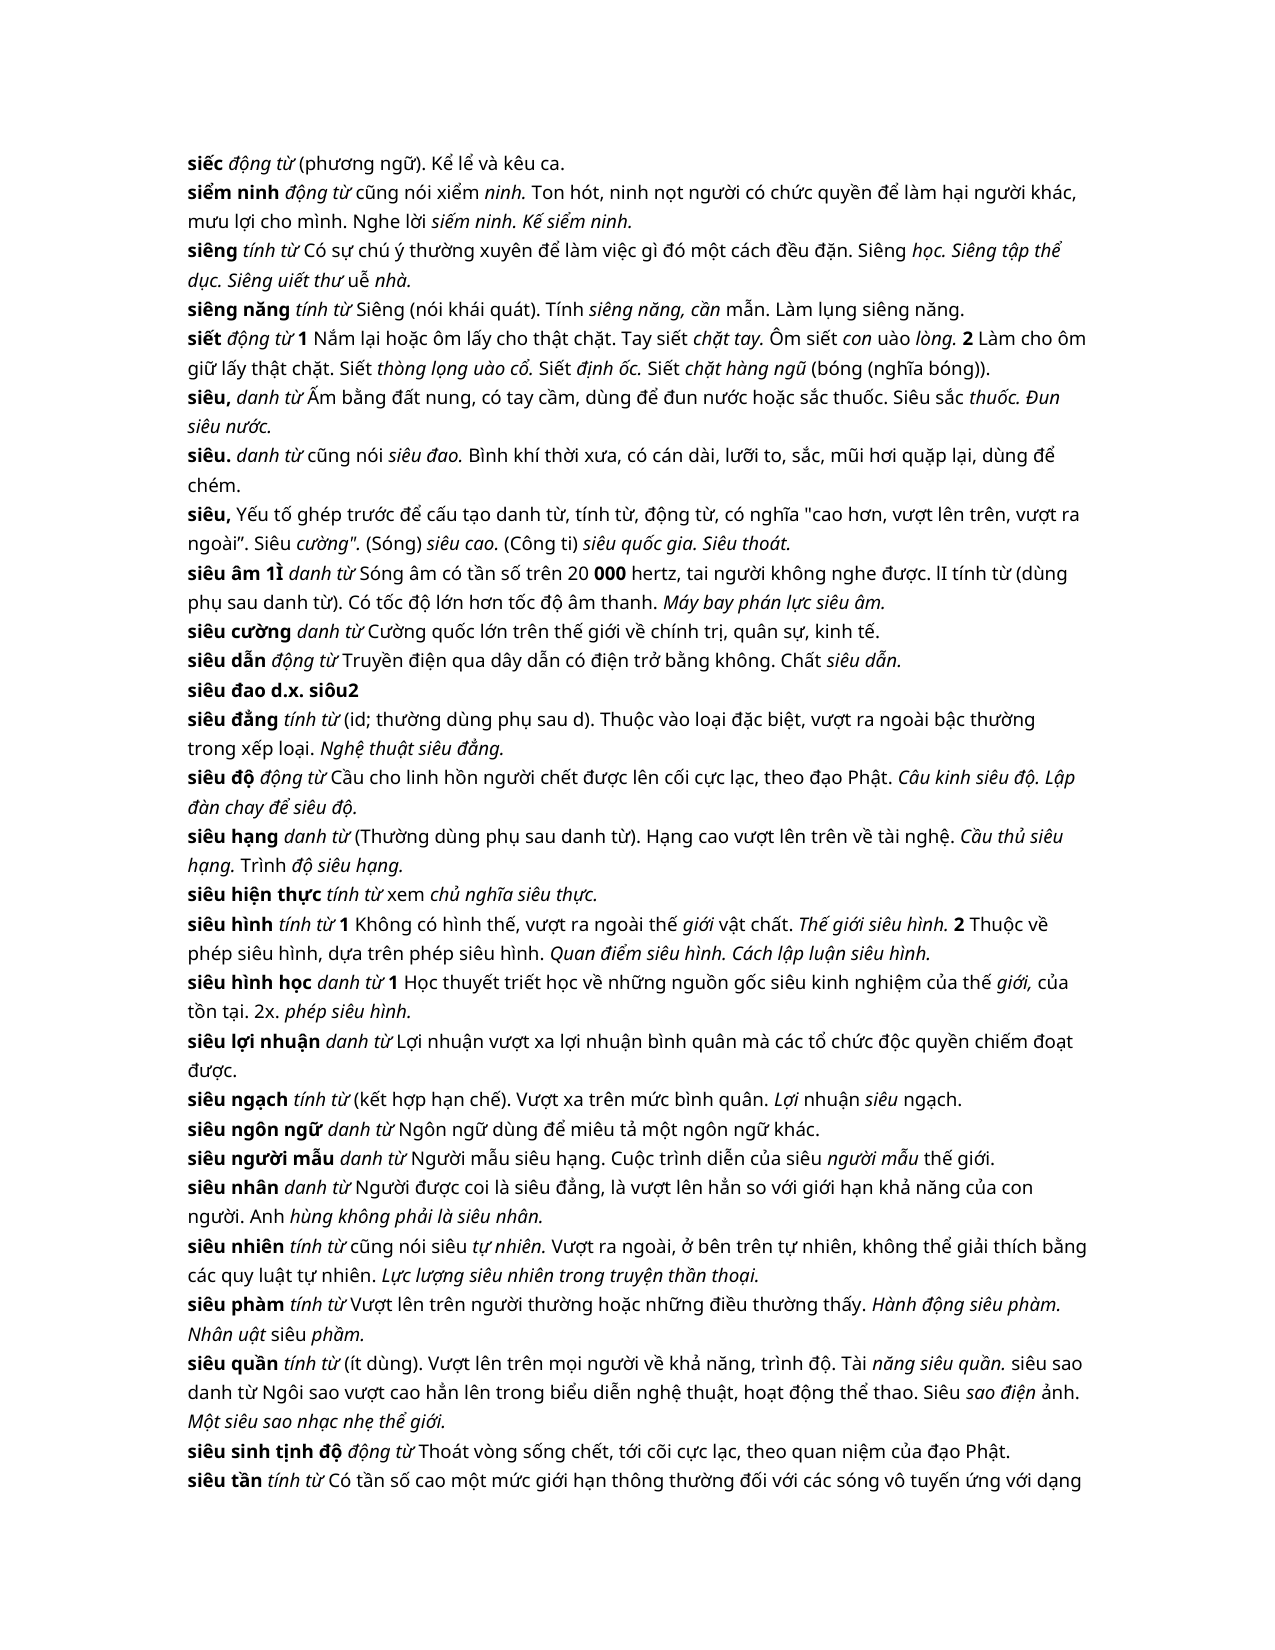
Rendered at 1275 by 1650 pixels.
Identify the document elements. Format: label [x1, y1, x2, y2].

text [187, 150, 1087, 1493]
